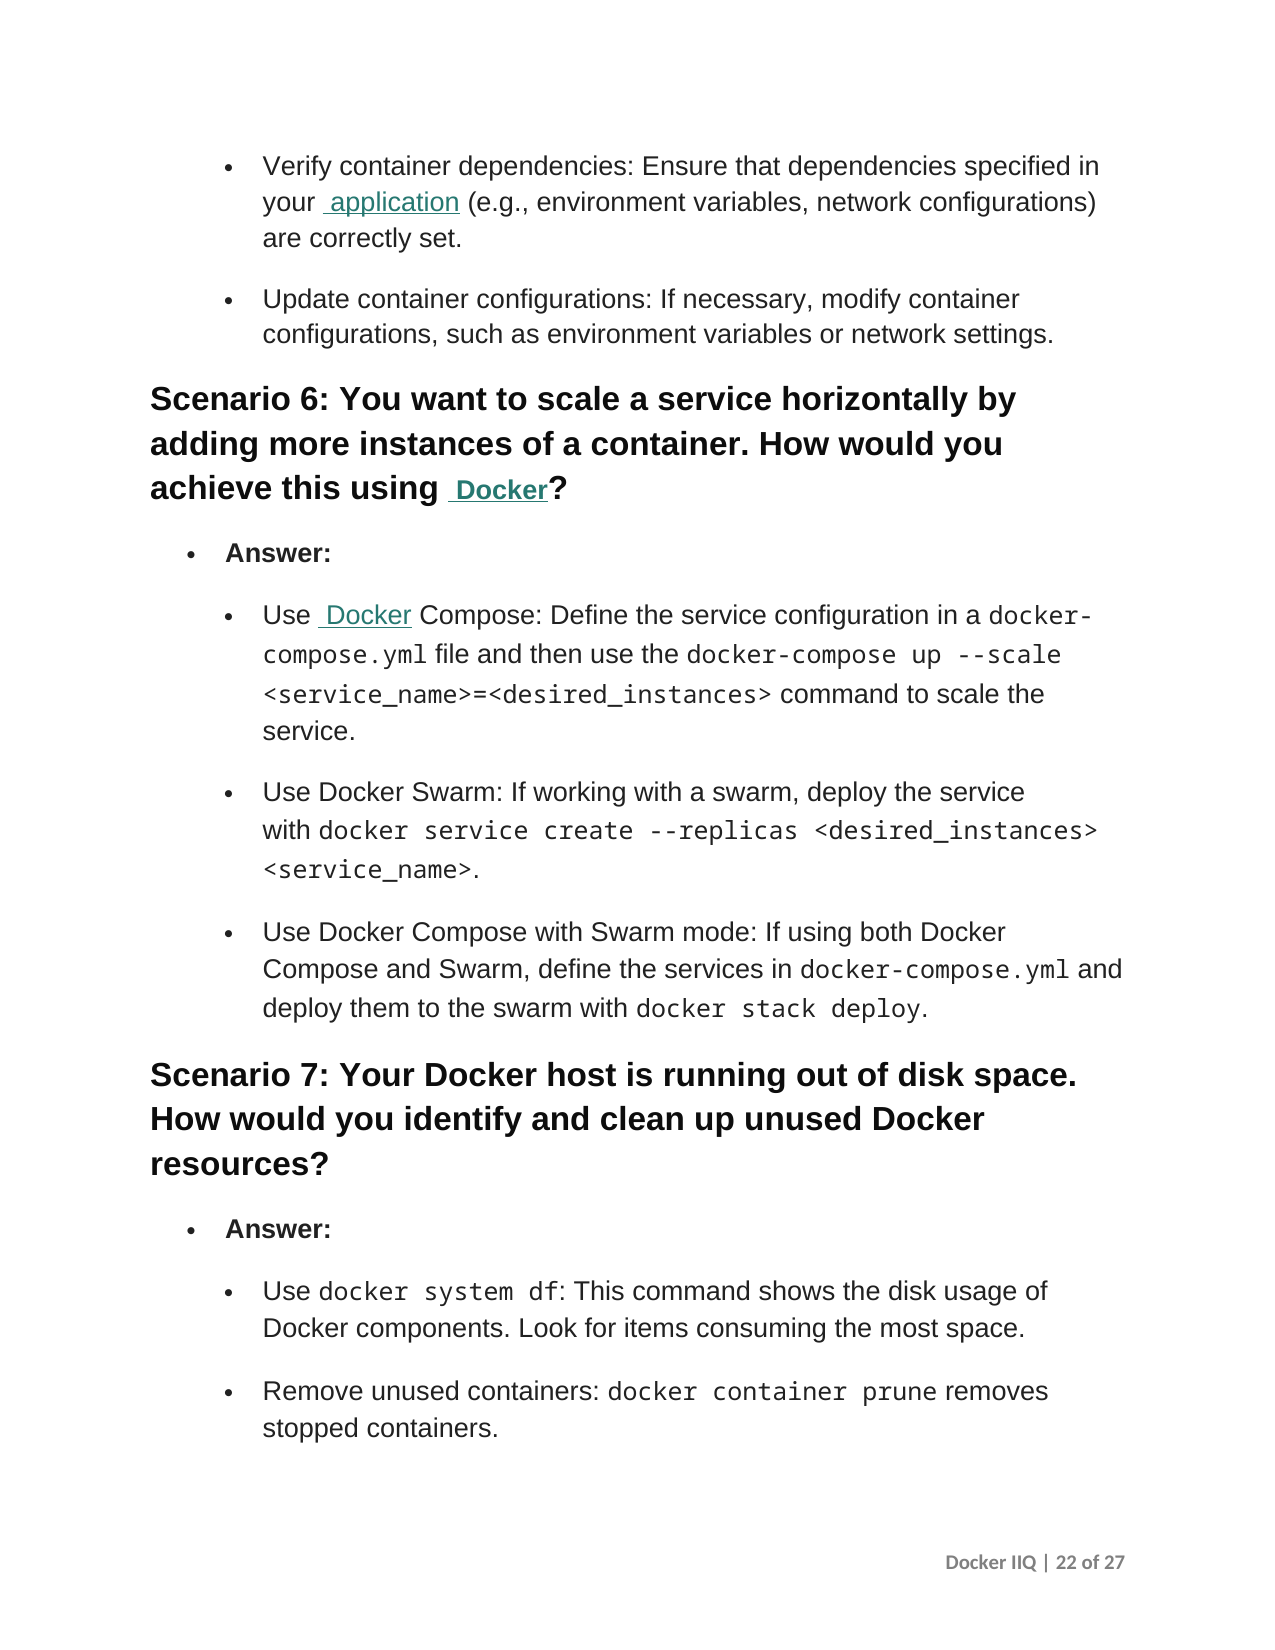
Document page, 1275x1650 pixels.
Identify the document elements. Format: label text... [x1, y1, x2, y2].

list Use Docker Compose: Define the service configuration in a docker-compose.yml file and then use the docker-compose up --scale <service_name>=<desired_instances> command to scale the service. [225, 598, 1125, 746]
list Answer: [187, 1213, 1125, 1244]
list Use docker system df: This command shows the disk usage of Docker components. Look for items consuming the most space. [225, 1274, 1125, 1344]
text Scenario 6: You want to scale a service horizontally by adding more instances of a container. How would you achieve this using Docker? [150, 379, 1125, 506]
list Use Docker Swarm: If working with a swarm, deploy the service with docker service create --replicas <desired_instances> <service_name>. [225, 776, 1125, 886]
list Use Docker Compose with Swarm mode: If using both Docker Compose and Swarm, define the services in docker-compose.yml and deploy them to the swarm with docker stack deploy. [225, 916, 1125, 1025]
text Scenario 7: Your Docker host is running out of disk space. How would you identify and clean up unused Docker resources? [150, 1055, 1125, 1182]
list Remove unused containers: docker container prune removes stopped containers. [225, 1373, 1125, 1443]
list Verify container dependencies: Ensure that dependencies specified in your application (e.g., environment variables, network configurations) are correctly set. [225, 150, 1125, 253]
list Update container configurations: If necessary, modify container configurations, such as environment variables or network settings. [225, 283, 1125, 350]
list Answer: [187, 537, 1125, 568]
